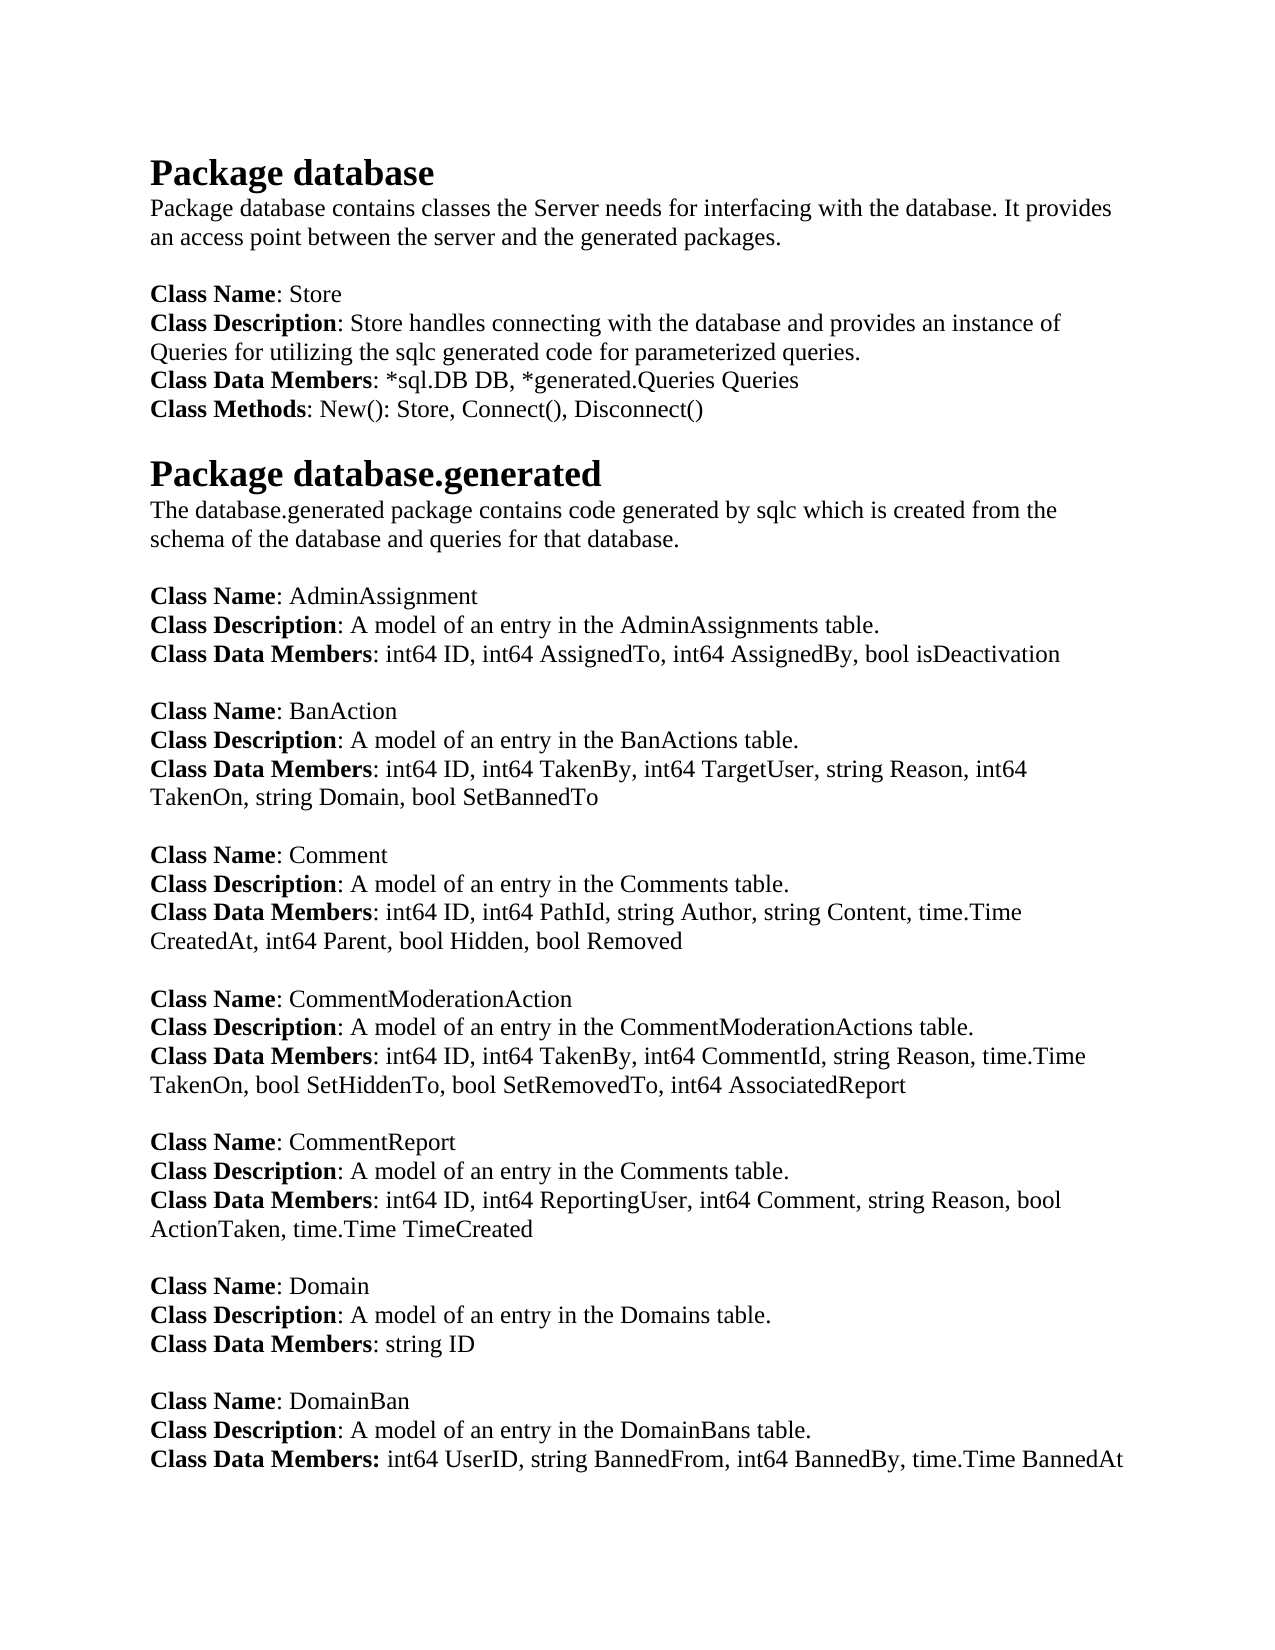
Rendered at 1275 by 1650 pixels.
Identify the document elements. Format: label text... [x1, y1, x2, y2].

text Class Description: A model of an entry in the AdminAssignments table. [150, 610, 1125, 639]
text Class Name: Store [150, 279, 1125, 308]
text Package database.generated [150, 452, 1125, 495]
text Class Data Members: int64 ID, int64 PathId, string Author, string Content, time.Time CreatedAt, int64 Parent, bool Hidden, bool Removed [150, 897, 1125, 955]
text Class Data Members: int64 ID, int64 TakenBy, int64 CommentId, string Reason, time.Time TakenOn, bool SetHiddenTo, bool SetRemovedTo, int64 AssociatedReport [150, 1041, 1125, 1099]
text Class Description: A model of an entry in the CommentModerationActions table. [150, 1012, 1125, 1041]
text Class Data Members: string ID [150, 1329, 1125, 1357]
text Class Data Members: int64 UserID, string BannedFrom, int64 BannedBy, time.Time BannedAt [150, 1444, 1125, 1472]
text Class Name: DomainBan [150, 1386, 1125, 1415]
text Class Name: Domain [150, 1271, 1125, 1300]
text Class Description: A model of an entry in the Domains table. [150, 1300, 1125, 1329]
text Class Name: CommentModerationAction [150, 984, 1125, 1012]
text Class Description: A model of an entry in the BanActions table. [150, 725, 1125, 754]
text Class Data Members: int64 ID, int64 ReportingUser, int64 Comment, string Reason, bool ActionTaken, time.Time TimeCreated [150, 1185, 1125, 1242]
text Class Data Members: int64 ID, int64 TakenBy, int64 TargetUser, string Reason, int64 TakenOn, string Domain, bool SetBannedTo [150, 754, 1125, 811]
text Class Name: CommentReport [150, 1127, 1125, 1156]
text Class Description: A model of an entry in the Comments table. [150, 1156, 1125, 1185]
text Class Name: AdminAssignment [150, 581, 1125, 610]
text The database.generated package contains code generated by sqlc which is created from the schema of the database and queries for that database. [150, 495, 1125, 552]
text Class Data Members: int64 ID, int64 AssignedTo, int64 AssignedBy, bool isDeactivation [150, 639, 1125, 667]
text Class Description: Store handles connecting with the database and provides an instance of Queries for utilizing the sqlc generated code for parameterized queries. [150, 308, 1125, 366]
text Class Name: BanAction [150, 696, 1125, 725]
text Package database contains classes the Server needs for interfacing with the database. It provides an access point between the server and the generated packages. [150, 193, 1125, 251]
text Class Description: A model of an entry in the Comments table. [150, 869, 1125, 897]
text Class Data Members: *sql.DB DB, *generated.Queries Queries [150, 366, 1125, 394]
text Class Description: A model of an entry in the DomainBans table. [150, 1415, 1125, 1444]
text Package database [150, 150, 1125, 193]
text Class Name: Comment [150, 840, 1125, 869]
text Class Methods: New(): Store, Connect(), Disconnect() [150, 394, 1125, 423]
